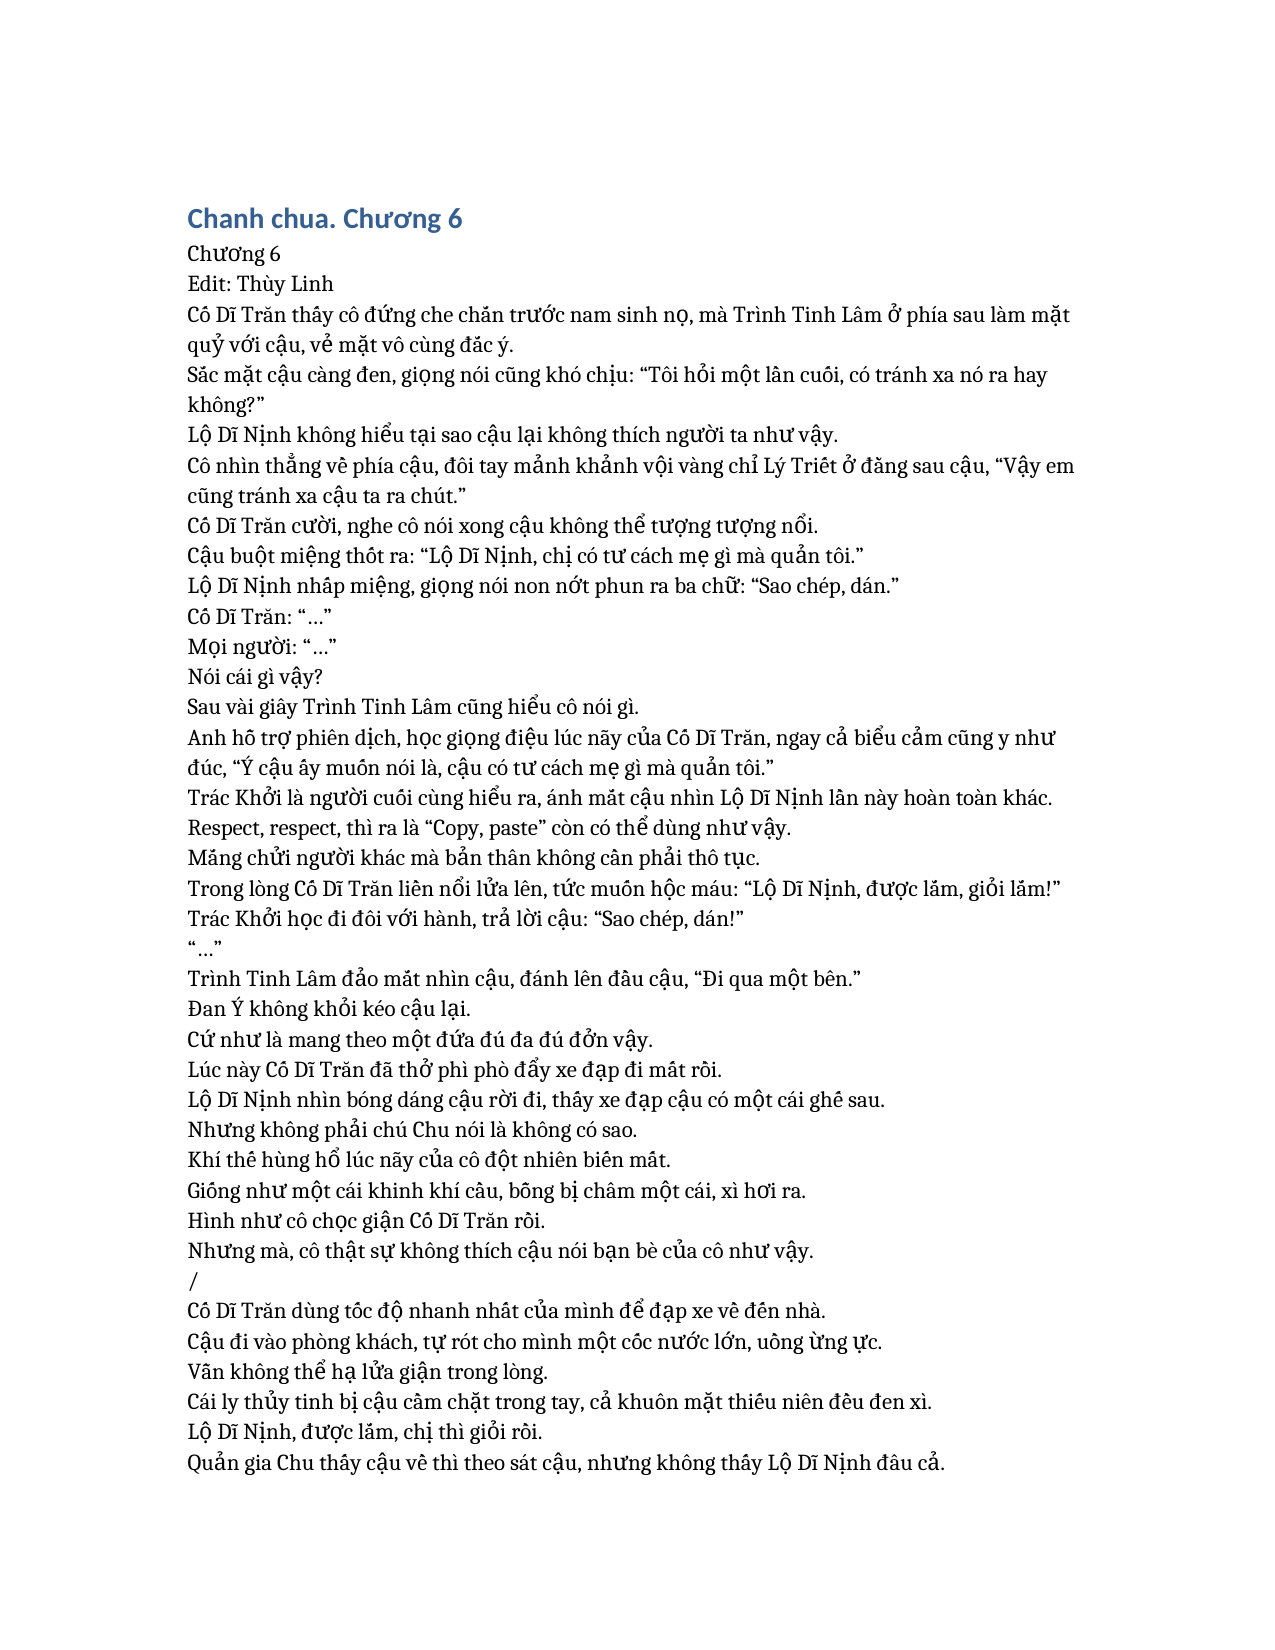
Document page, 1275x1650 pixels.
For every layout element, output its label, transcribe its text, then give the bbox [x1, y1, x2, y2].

subtitle Chanh chua. Chương 6 [187, 200, 1087, 236]
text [187, 241, 1087, 1476]
